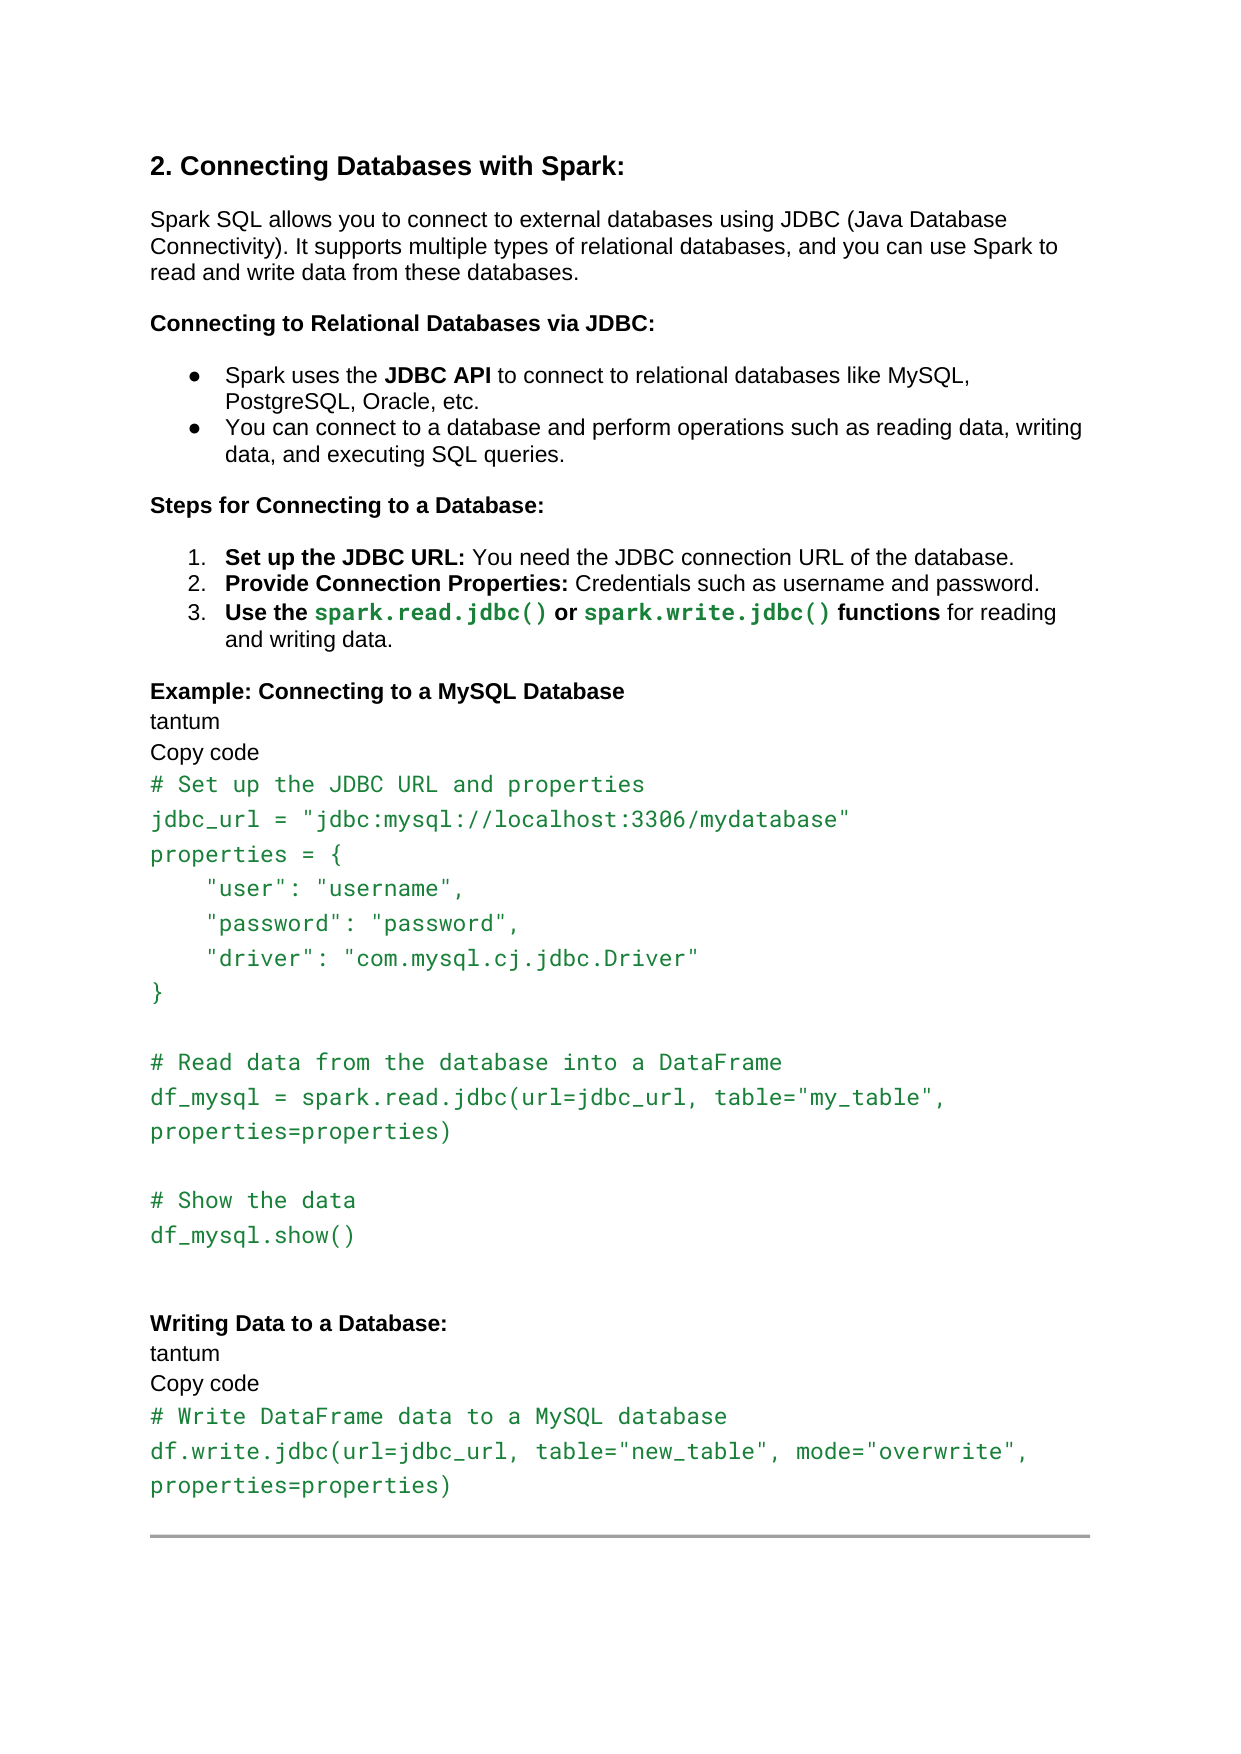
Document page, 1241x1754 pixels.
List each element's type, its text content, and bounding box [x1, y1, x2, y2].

list Use the spark.read.jdbc() or spark.write.jdbc() functions for reading and writing data. [187, 596, 1090, 653]
text # Read data from the database into a DataFrame [150, 1046, 1090, 1076]
text tantum [150, 708, 1090, 734]
text "driver": "com.mysql.cj.jdbc.Driver" [150, 942, 1090, 972]
subtitle Writing Data to a Database: [150, 1309, 1090, 1336]
text tantum [150, 1340, 1090, 1366]
subtitle Steps for Connecting to a Database: [150, 492, 1090, 518]
text jdbc_url = "jdbc:mysql://localhost:3306/mydatabase" [150, 803, 1090, 833]
text df.write.jdbc(url=jdbc_url, table="new_table", mode="overwrite", properties=properties) [150, 1435, 1090, 1500]
text # Write DataFrame data to a MySQL database [150, 1400, 1090, 1431]
text df_mysql = spark.read.jdbc(url=jdbc_url, table="my_table", properties=properties) [150, 1081, 1090, 1146]
subtitle 2. Connecting Databases with Spark: [150, 150, 1090, 181]
list Provide Connection Properties: Credentials such as username and password. [187, 570, 1090, 596]
text df_mysql.show() [150, 1219, 1090, 1250]
subtitle Connecting to Relational Databases via JDBC: [150, 310, 1090, 337]
text "user": "username", [150, 873, 1090, 903]
text # Set up the JDBC URL and properties [150, 769, 1090, 799]
list Set up the JDBC URL: You need the JDBC connection URL of the database. [187, 543, 1090, 570]
text "password": "password", [150, 907, 1090, 938]
text # Show the data [150, 1185, 1090, 1215]
text Spark SQL allows you to connect to external databases using JDBC (Java Database Connectivity). It supports multiple types of relational databases, and you can use Spark to read and write data from these databases. [150, 206, 1090, 285]
text Copy code [150, 1370, 1090, 1397]
text Copy code [150, 738, 1090, 765]
text properties = { [150, 838, 1090, 868]
subtitle Example: Connecting to a MySQL Database [150, 678, 1090, 704]
list Spark uses the JDBC API to connect to relational databases like MySQL, PostgreSQL, Oracle, etc. [187, 362, 1090, 414]
text } [150, 977, 1090, 1007]
list You can connect to a database and perform operations such as reading data, writing data, and executing SQL queries. [187, 414, 1090, 467]
